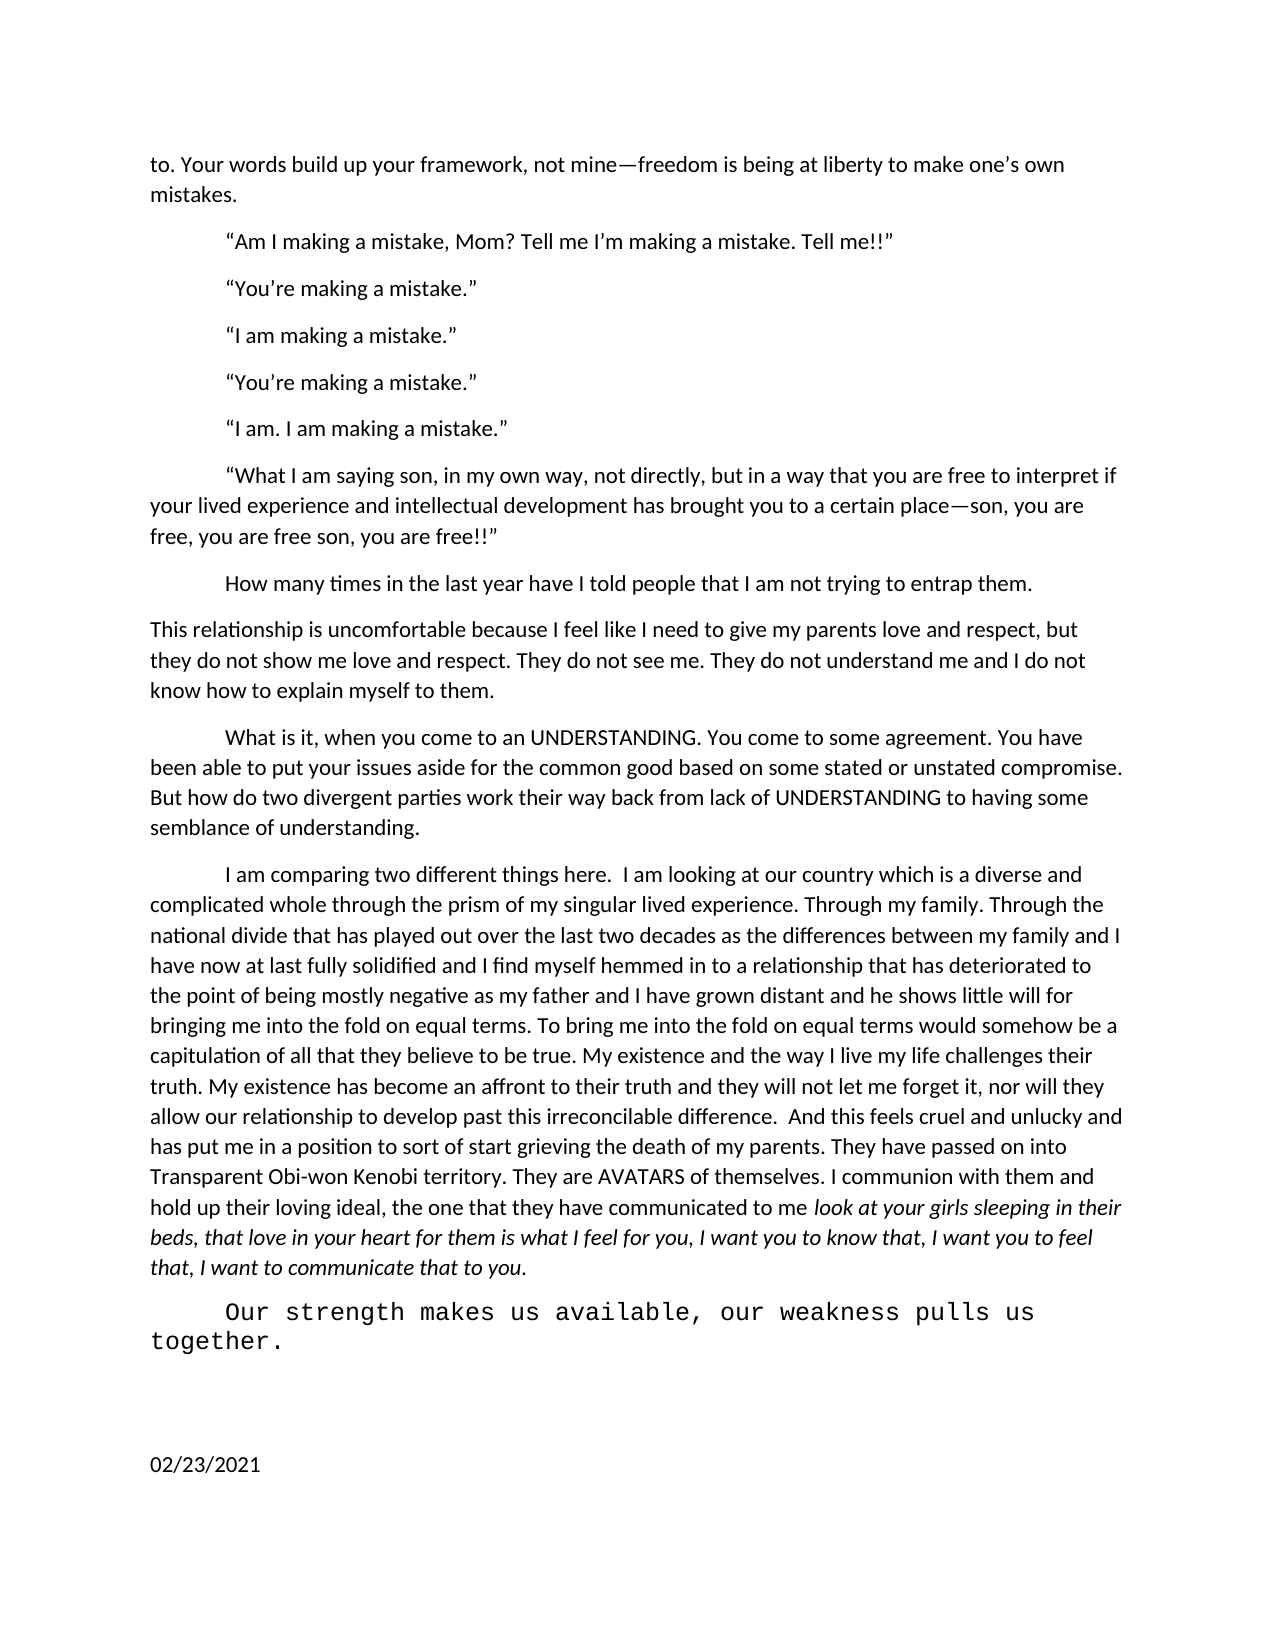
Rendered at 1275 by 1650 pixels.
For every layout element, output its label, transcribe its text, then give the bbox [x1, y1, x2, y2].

text This relationship is uncomfortable because I feel like I need to give my parents love and respect, but they do not show me love and respect. They do not see me. They do not understand me and I do not know how to explain myself to them. [150, 616, 1125, 704]
text “You’re making a mistake.” [150, 368, 1125, 396]
text “I am. I am making a mistake.” [150, 414, 1125, 443]
text “What I am saying son, in my own way, not directly, but in a way that you are free to interpret if your lived experience and intellectual development has brought you to a certain place—son, you are free, you are free son, you are free!!” [150, 461, 1125, 550]
text What is it, when you come to an UNDERSTANDING. You come to some agreement. You have been able to put your issues aside for the common good based on some stated or unstated compromise. But how do two divergent parties work their way back from lack of UNDERSTANDING to having some semblance of understanding. [150, 723, 1125, 842]
text How many times in the last year have I told people that I am not trying to entrap them. [150, 569, 1125, 597]
text Our strength makes us available, our weakness pulls us together. [150, 1300, 1125, 1357]
text “You’re making a mistake.” [150, 274, 1125, 302]
text 02/23/2021 [150, 1450, 1125, 1478]
text “Am I making a mistake, Mom? Tell me I’m making a mistake. Tell me!!” [150, 227, 1125, 255]
text “I am making a mistake.” [150, 321, 1125, 349]
